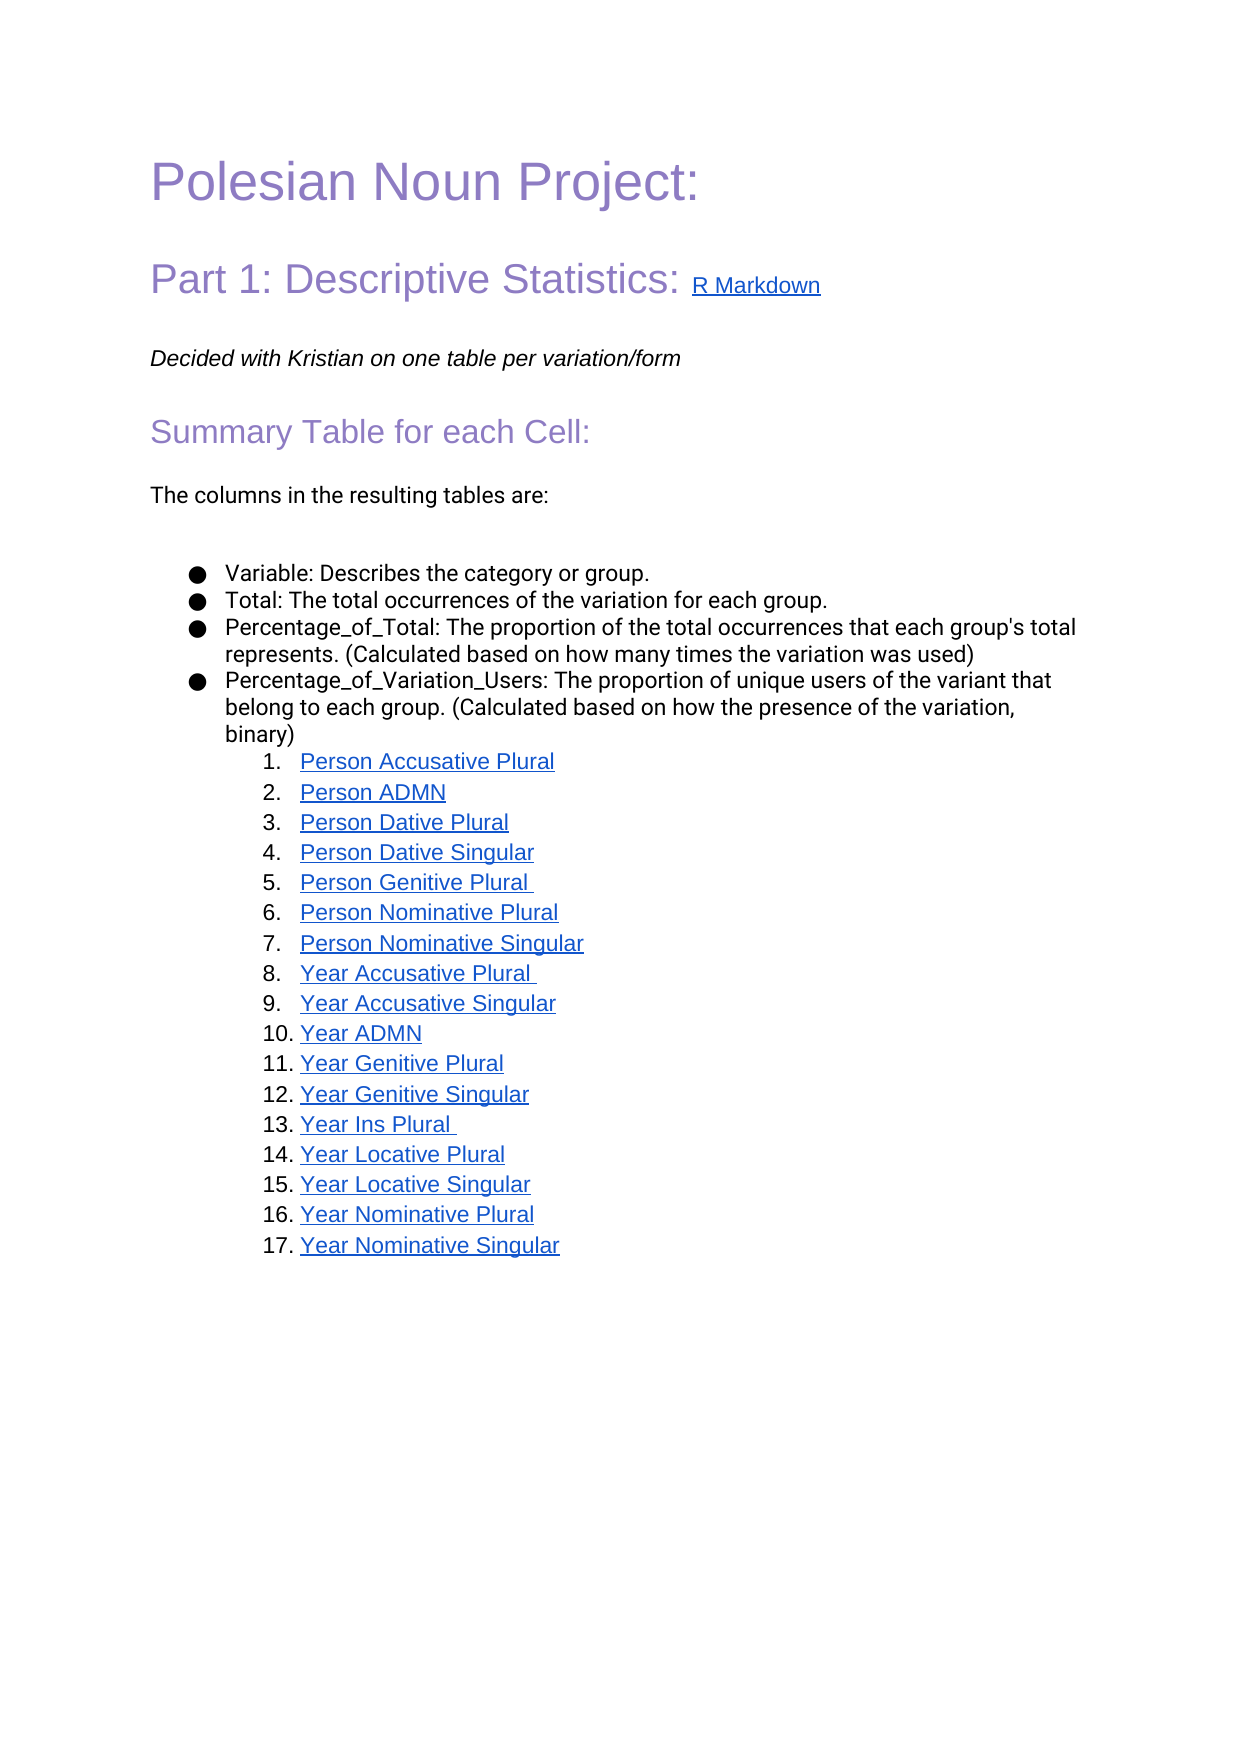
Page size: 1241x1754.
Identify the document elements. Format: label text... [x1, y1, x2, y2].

list Year Ins Plural [262, 1111, 1090, 1137]
list Year Genitive Singular [262, 1081, 1090, 1107]
subtitle Summary Table for each Cell: [150, 412, 1090, 451]
list Year ADMN [262, 1020, 1090, 1047]
list Year Accusative Singular [262, 990, 1090, 1016]
list Person Genitive Plural [262, 869, 1090, 896]
list Percentage_of_Total: The proportion of the total occurrences that each group's total represents. (Calculated based on how many times the variation was used) [187, 614, 1090, 668]
list Year Genitive Plural [262, 1050, 1090, 1077]
list Year Nominative Plural [262, 1201, 1090, 1228]
list Person Nominative Singular [262, 929, 1090, 956]
list Person Dative Plural [262, 809, 1090, 835]
text The columns in the resulting tables are: [150, 482, 1090, 509]
list Year Locative Plural [262, 1141, 1090, 1167]
list Person Dative Singular [262, 839, 1090, 865]
list Total: The total occurrences of the variation for each group. [187, 587, 1090, 614]
subtitle Part 1: Descriptive Statistics: R Markdown [150, 254, 1090, 302]
list Percentage_of_Variation_Users: The proportion of unique users of the variant that belong to each group. (Calculated based on how the presence of the variation, binary) [187, 668, 1090, 748]
list Year Accusative Plural [262, 960, 1090, 986]
list Person Nominative Plural [262, 899, 1090, 926]
list Year Nominative Singular [262, 1232, 1090, 1258]
title Polesian Noun Project: [150, 150, 1090, 212]
text Decided with Kristian on one table per variation/form [150, 344, 1090, 371]
list Person ADMN [262, 778, 1090, 805]
list Variable: Describes the category or group. [187, 560, 1090, 587]
list Year Locative Singular [262, 1171, 1090, 1198]
list Person Accusative Plural [262, 748, 1090, 775]
